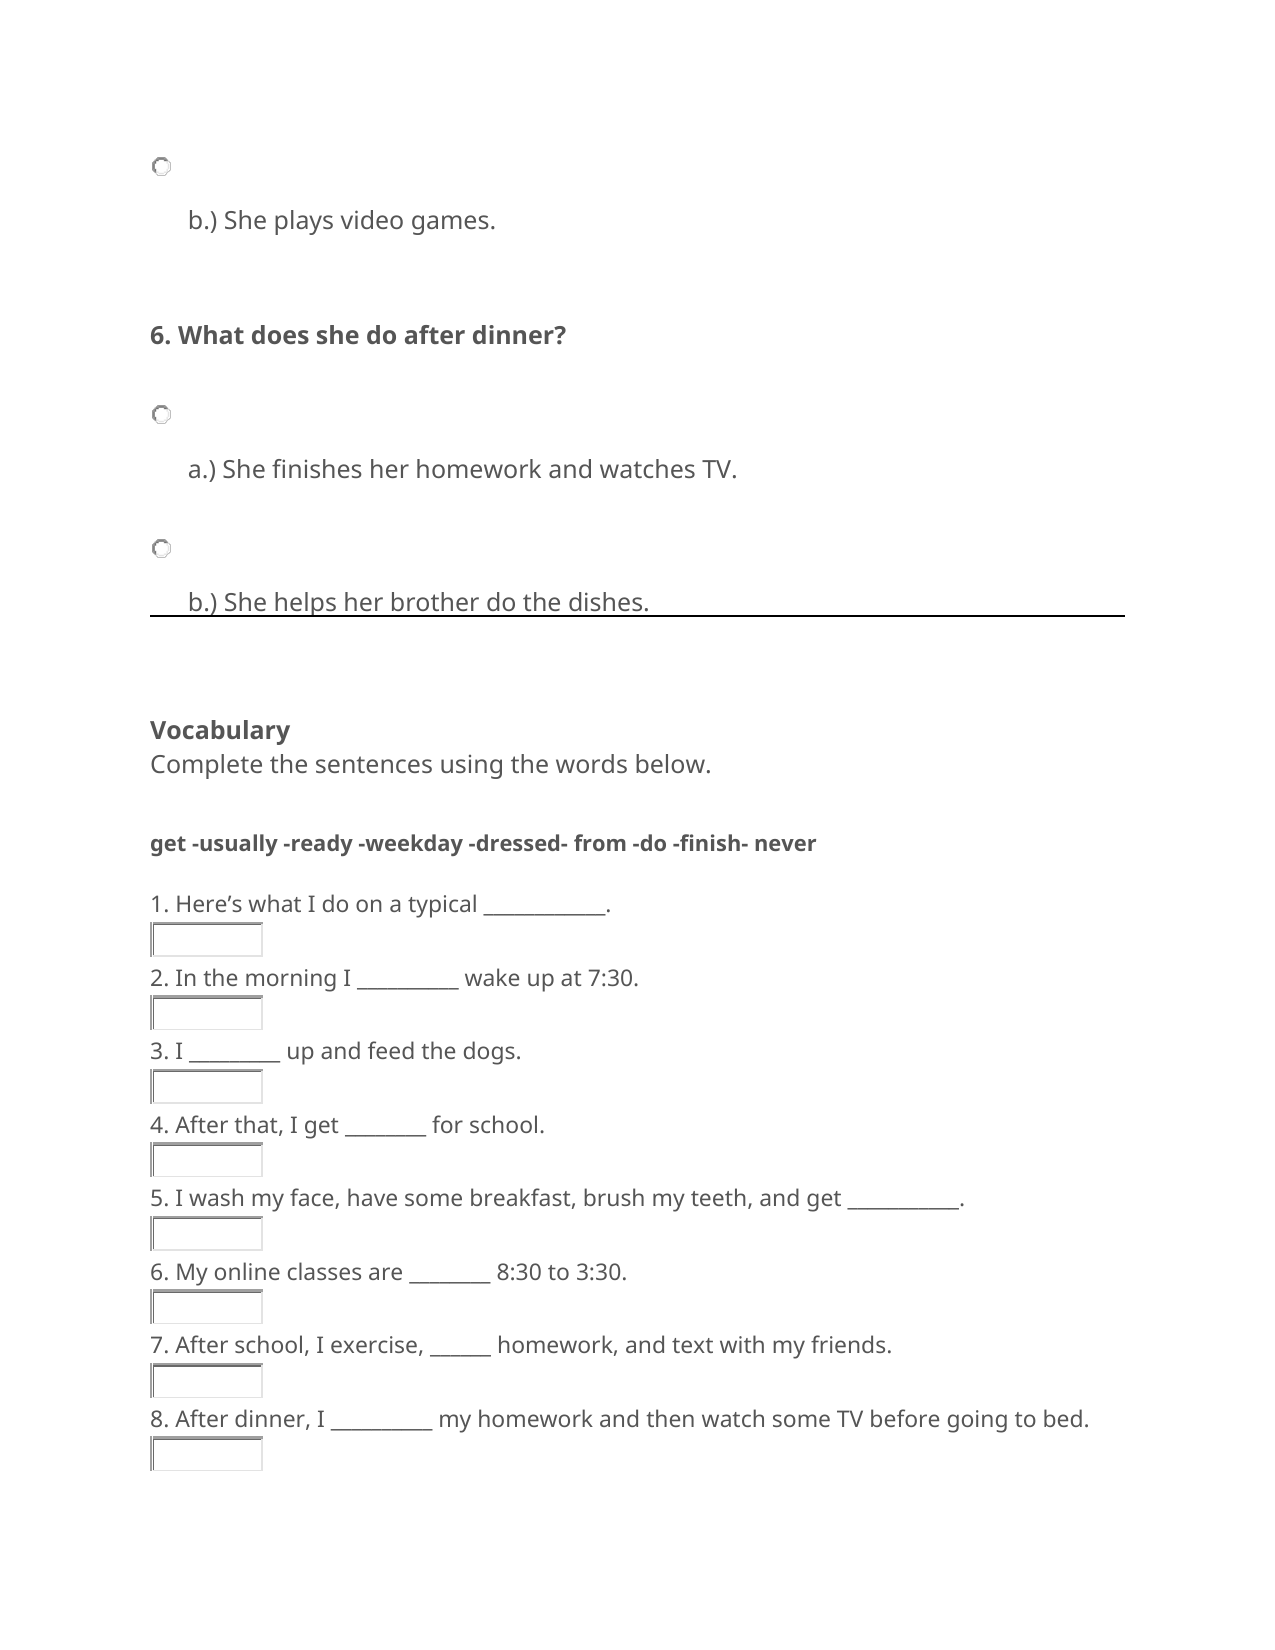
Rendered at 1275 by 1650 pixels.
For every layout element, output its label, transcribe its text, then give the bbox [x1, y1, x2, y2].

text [150, 858, 1125, 1474]
text b.) She helps her brother do the dishes. [150, 532, 1125, 615]
text 6. What does she do after dinner? [150, 284, 1125, 352]
text get -usually -ready -weekday -dressed- from -do -finish- never [150, 828, 1125, 858]
text b.) She plays video games. [150, 150, 1125, 237]
text Vocabulary Complete the sentences using the words below. [150, 713, 1125, 781]
text a.) She finishes her homework and watches TV. [150, 399, 1125, 485]
